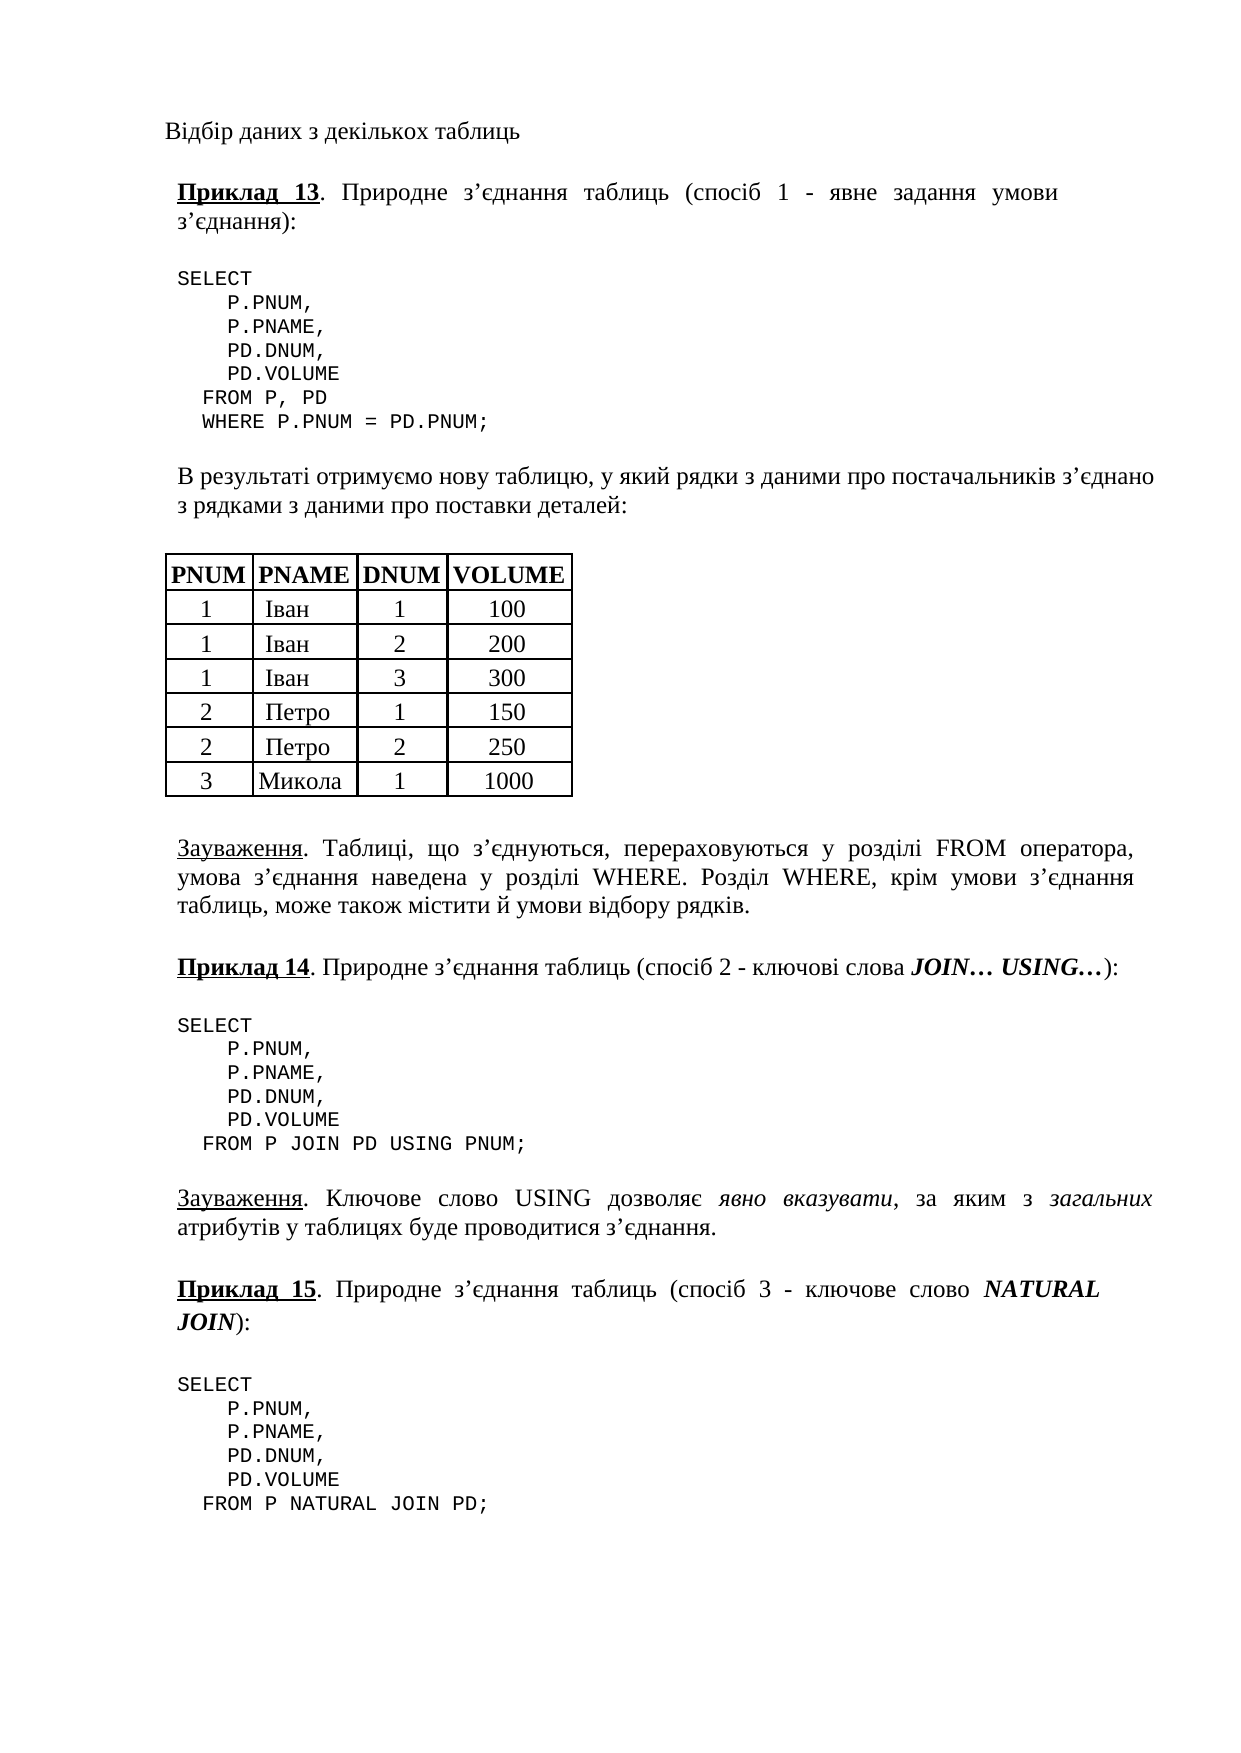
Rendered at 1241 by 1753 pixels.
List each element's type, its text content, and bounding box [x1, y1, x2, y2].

text PD.DNUM, [227, 1445, 1155, 1468]
table_cell 1 [359, 591, 446, 623]
table_cell Іван [254, 625, 356, 657]
table_cell Петро [254, 728, 356, 761]
table_cell 1 [167, 625, 252, 657]
text SELECT [177, 1374, 1155, 1398]
text В результаті отримуємо нову таблицю, у який рядки з даними про постачальників з’єднано з рядками з даними про поставки деталей: [177, 461, 1155, 518]
table_cell Іван [254, 591, 356, 623]
text P.PNAME, [227, 1062, 1155, 1086]
text P.PNUM, [227, 1398, 1155, 1421]
table_cell 250 [449, 728, 571, 761]
table_cell 1 [359, 694, 446, 726]
table_cell Іван [254, 660, 356, 692]
text WHERE P.PNUM = PD.PNUM; [202, 411, 1155, 435]
table_cell 2 [359, 625, 446, 657]
table_cell 100 [449, 591, 571, 623]
text SELECT [177, 268, 1155, 292]
table_cell 1 [167, 591, 252, 623]
text P.PNUM, [227, 1038, 1155, 1062]
table_header DNUM [359, 555, 446, 589]
table_header PNAME [254, 555, 356, 589]
table_cell Петро [254, 694, 356, 726]
table_cell Микола [254, 763, 356, 795]
table_cell 2 [167, 694, 252, 726]
table_cell 1 [167, 660, 252, 692]
text PD.VOLUME [227, 1469, 1155, 1493]
table_cell 300 [449, 660, 571, 692]
table_cell 2 [167, 728, 252, 761]
text P.PNUM, P.PNAME, PD.DNUM, PD.VOLUME [227, 292, 359, 387]
table_cell 1 [359, 763, 446, 795]
text FROM P NATURAL JOIN PD; [202, 1493, 1155, 1516]
text SELECT [177, 1015, 1155, 1038]
text Відбір даних з декількох таблиць [164, 116, 1155, 144]
table_cell 200 [449, 625, 571, 657]
text P.PNAME, [227, 1421, 1155, 1445]
table_cell 3 [167, 763, 252, 795]
text Зауваження. Таблиці, що з’єднуються, перераховуються у розділі FROM оператора, умова з’єднання наведена у розділі WHERE. Розділ WHERE, крім умови з’єднання таблиць, може також містити й умови відбору рядків. [177, 833, 1135, 919]
text PD.DNUM, [227, 1086, 1155, 1109]
table_cell 2 [359, 728, 446, 761]
text FROM P, PD [202, 387, 1155, 411]
text FROM P JOIN PD USING PNUM; [202, 1133, 1155, 1157]
text Приклад 15. Природне з’єднання таблиць (спосіб 3 - ключове слово NATURAL JOIN): [177, 1274, 1103, 1336]
text Приклад 13. Природне з’єднання таблиць (спосіб 1 - явне задання умови з’єднання): [177, 177, 1059, 235]
table_cell 1000 [449, 763, 571, 795]
table_cell 150 [449, 694, 571, 726]
table_cell 3 [359, 660, 446, 692]
table_header PNUM [167, 555, 252, 589]
text Приклад 14. Природне з’єднання таблиць (спосіб 2 - ключові слова JOIN… USING…): [177, 952, 1155, 981]
text PD.VOLUME [227, 1109, 1155, 1133]
table_header VOLUME [449, 555, 571, 589]
text Зауваження. Ключове слово USING дозволяє явно вказувати, за яким з загальних атрибутів у таблицях буде проводитися з’єднання. [177, 1183, 1155, 1241]
